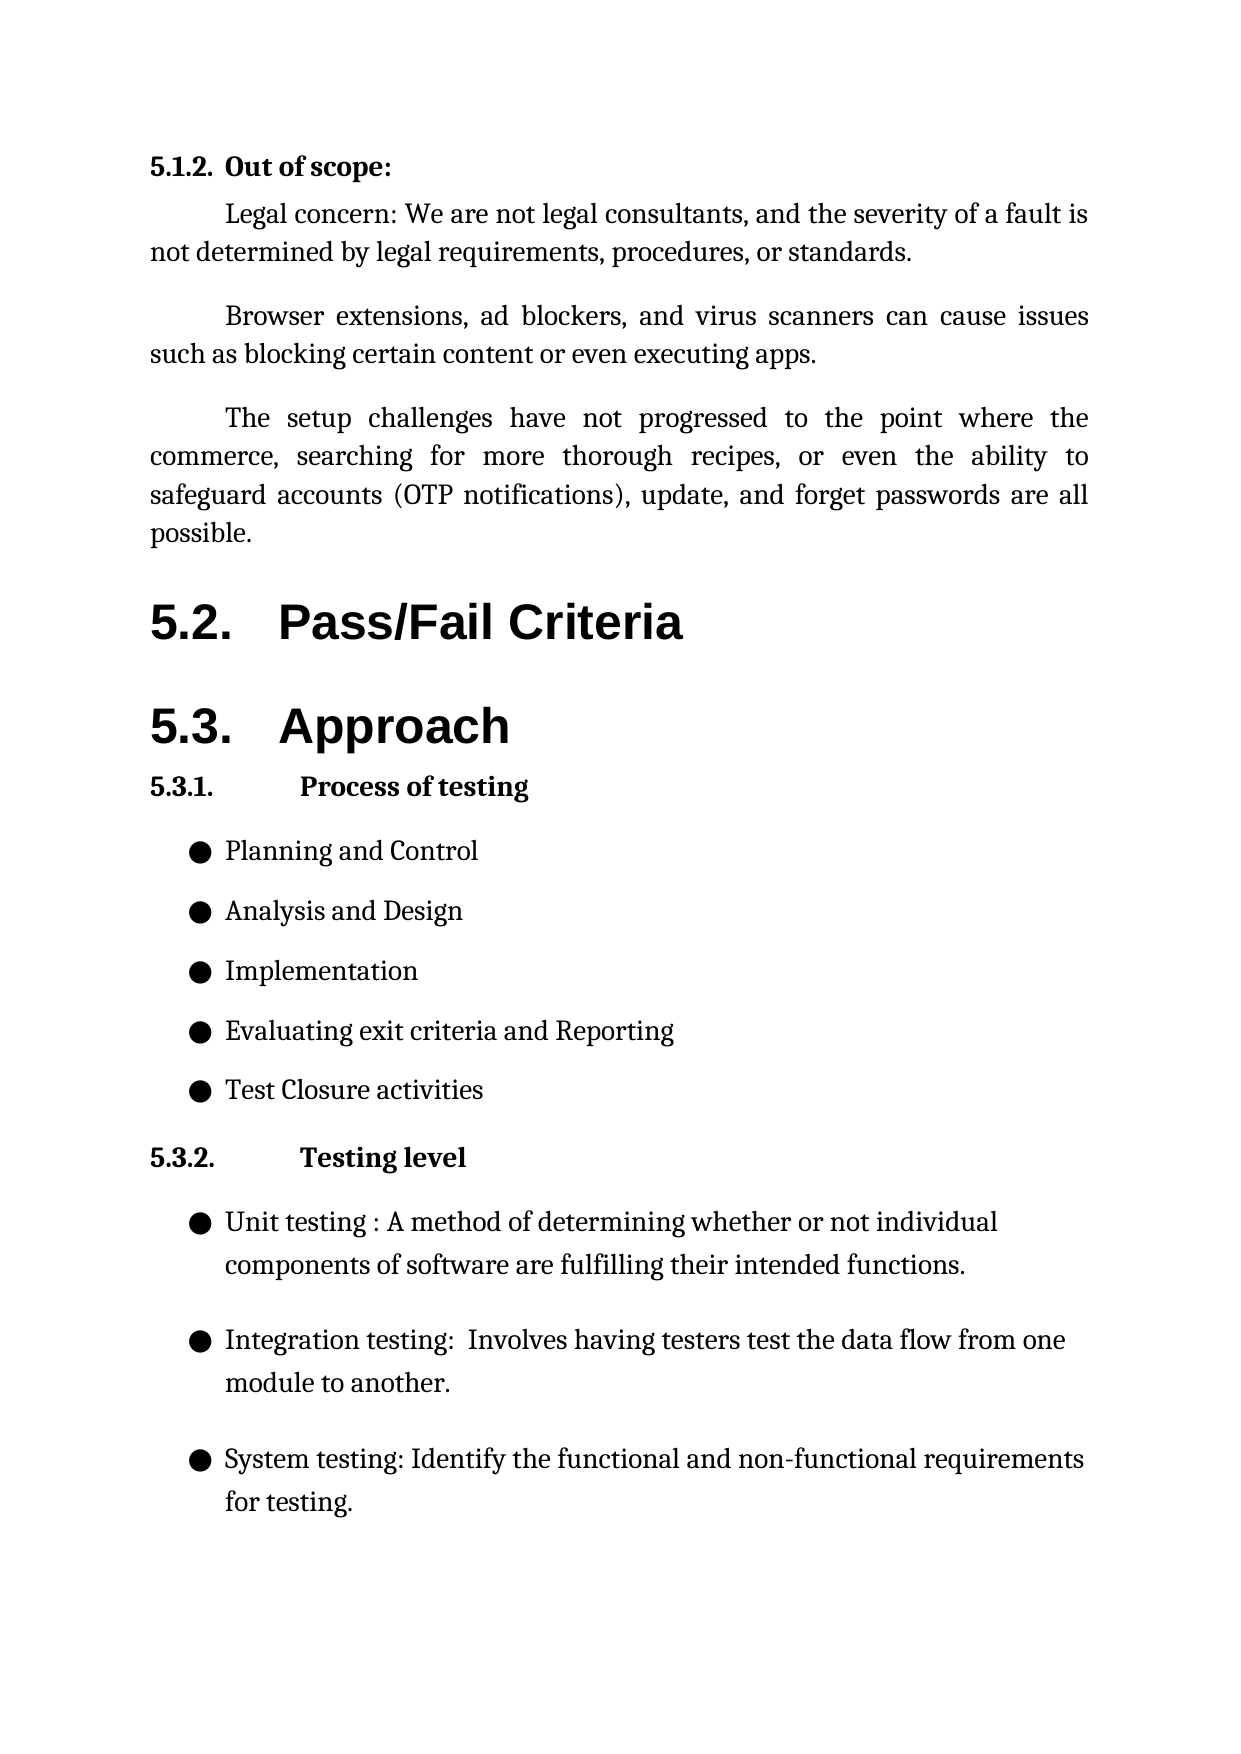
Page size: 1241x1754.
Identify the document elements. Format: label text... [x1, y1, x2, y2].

list Integration testing: Involves having testers test the data flow from one module to another. [187, 1307, 1090, 1400]
text Browser extensions, ad blockers, and virus scanners can cause issues such as blocking certain content or even executing apps. [150, 299, 1090, 371]
list Evaluating exit criteria and Reporting [187, 997, 1090, 1057]
list Analysis and Design [187, 877, 1090, 937]
list Test Closure activities [187, 1057, 1090, 1116]
subtitle 5.3.2. Testing level [150, 1141, 1090, 1175]
list Planning and Control [187, 817, 1090, 877]
subtitle 5.3.1. Process of testing [150, 771, 1090, 804]
text The setup challenges have not progressed to the point where the commerce, searching for more thorough recipes, or even the ability to safeguard accounts (OTP notifications), update, and forget passwords are all possible. [150, 401, 1090, 550]
list Implementation [187, 937, 1090, 997]
text Legal concern: We are not legal consultants, and the severity of a fault is not determined by legal requirements, procedures, or standards. [150, 197, 1090, 269]
subtitle 5.2. Pass/Fail Criteria [150, 593, 1090, 650]
subtitle 5.1.2. Out of scope: [150, 150, 1090, 183]
list Unit testing : A method of determining whether or not individual components of software are fulfilling their intended functions. [187, 1188, 1090, 1282]
list System testing: Identify the functional and non-functional requirements for testing. [187, 1425, 1090, 1518]
subtitle 5.3. Approach [150, 696, 1090, 754]
